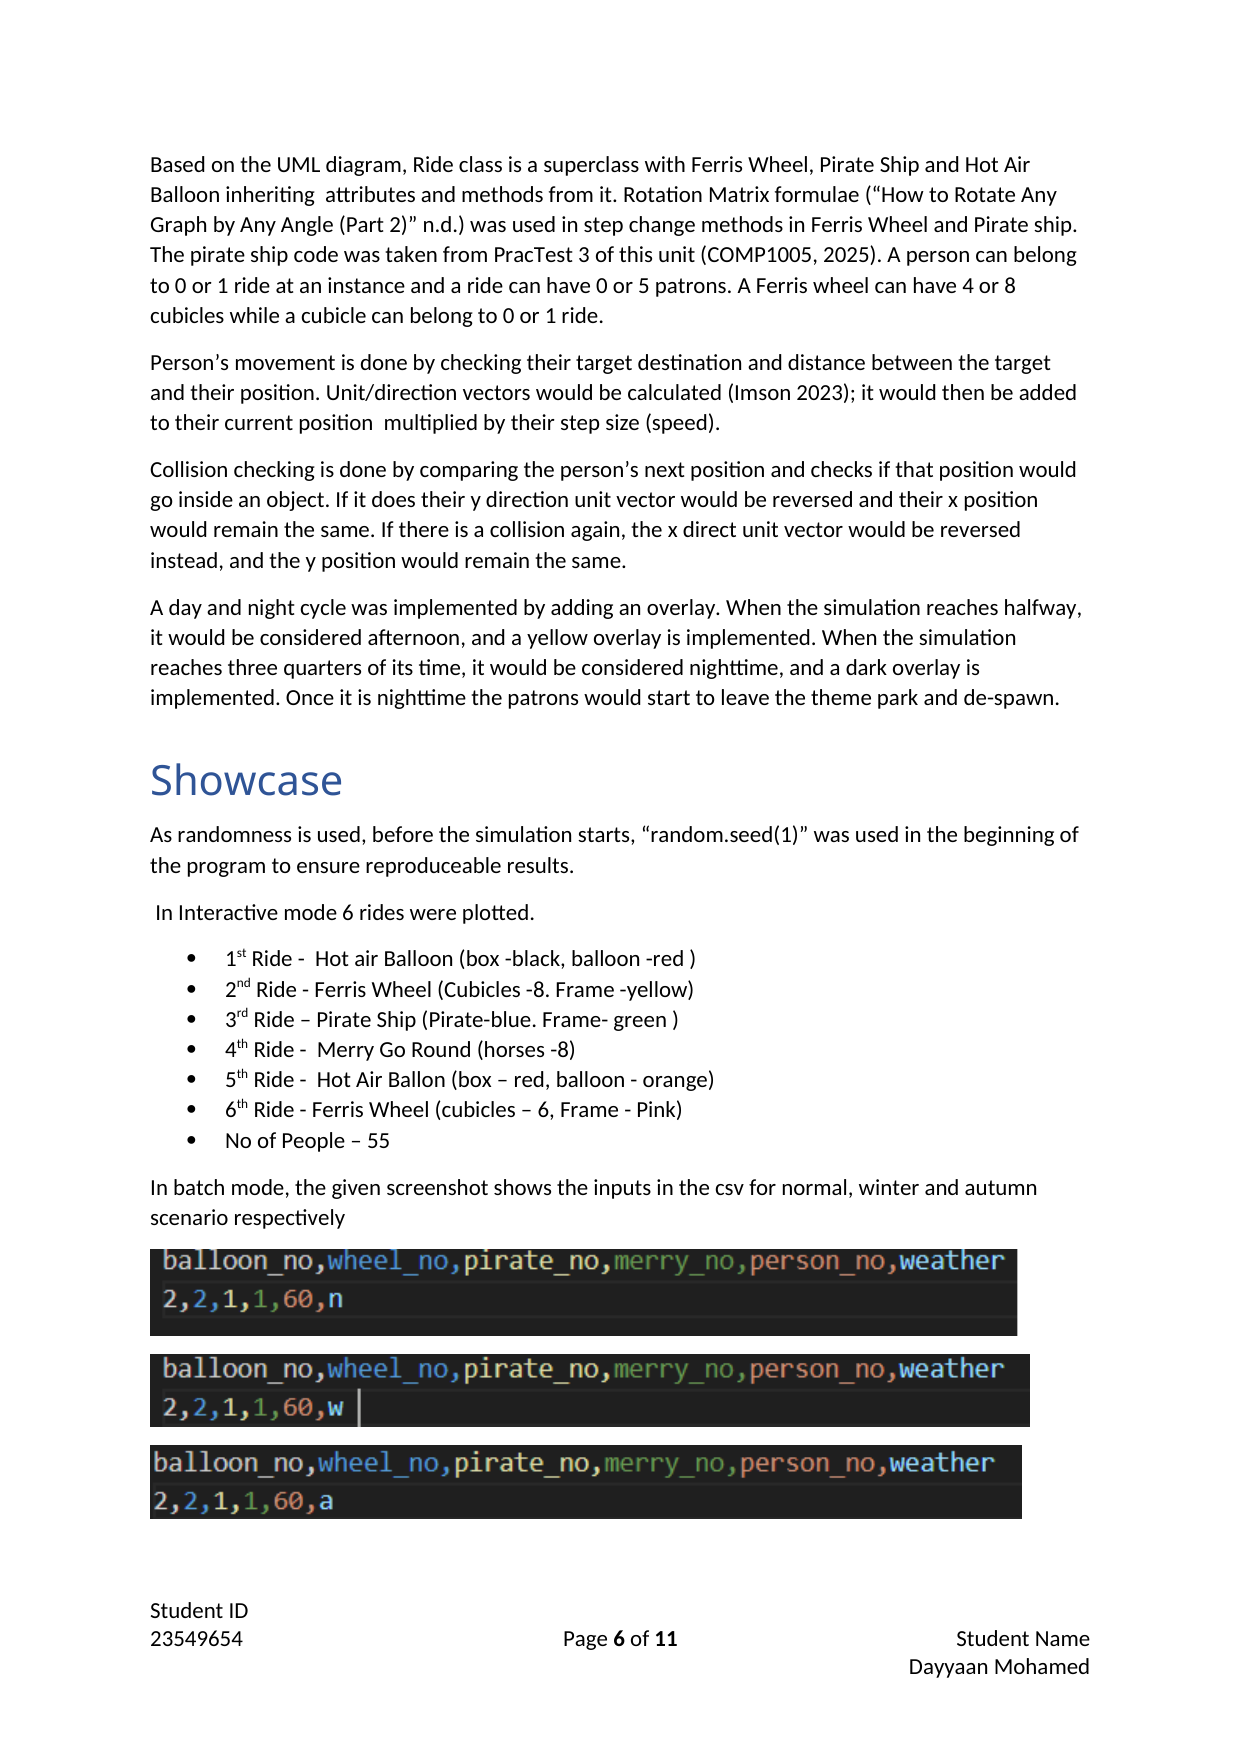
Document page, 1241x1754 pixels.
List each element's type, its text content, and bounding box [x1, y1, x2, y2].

list 5th Ride - Hot Air Ballon (box – red, balloon - orange) [187, 1065, 1090, 1093]
picture [150, 1354, 1030, 1427]
text In Interactive mode 6 rides were plotted. [150, 898, 1090, 926]
list 1st Ride - Hot air Balloon (box -black, balloon -red ) [187, 944, 1090, 973]
list 2nd Ride - Ferris Wheel (Cubicles -8. Frame -yellow) [187, 975, 1090, 1003]
list 4th Ride - Merry Go Round (horses -8) [187, 1035, 1090, 1063]
picture [150, 1445, 1022, 1519]
list No of People – 55 [187, 1126, 1090, 1154]
text A day and night cycle was implemented by adding an overlay. When the simulation reaches halfway, it would be considered afternoon, and a yellow overlay is implemented. When the simulation reaches three quarters of its time, it would be considered nighttime, and a dark overlay is implemented. Once it is nighttime the patrons would start to leave the theme park and de-spawn. [150, 593, 1090, 711]
subtitle Showcase [150, 751, 1090, 808]
text As randomness is used, before the simulation starts, “random.seed(1)” was used in the beginning of the program to ensure reproduceable results. [150, 821, 1090, 879]
list 3rd Ride – Pirate Ship (Pirate-blue. Frame- green ) [187, 1005, 1090, 1033]
picture [150, 1249, 1018, 1336]
text Collision checking is done by comparing the person’s next position and checks if that position would go inside an object. If it does their y direction unit vector would be reversed and their x position would remain the same. If there is a collision again, the x direct unit vector would be reversed instead, and the y position would remain the same. [150, 455, 1090, 574]
text In batch mode, the given screenshot shows the inputs in the csv for normal, winter and autumn scenario respectively [150, 1173, 1090, 1231]
list 6th Ride - Ferris Wheel (cubicles – 6, Frame - Pink) [187, 1096, 1090, 1124]
text Person’s movement is done by checking their target destination and distance between the target and their position. Unit/direction vectors would be calculated (Imson 2023); it would then be added to their current position multiplied by their step size (speed). [150, 348, 1090, 436]
text Based on the UML diagram, Ride class is a superclass with Ferris Wheel, Pirate Ship and Hot Air Balloon inheriting attributes and methods from it. Rotation Matrix formulae (“How to Rotate Any Graph by Any Angle (Part 2)” n.d.) was used in step change methods in Ferris Wheel and Pirate ship. The pirate ship code was taken from PracTest 3 of this unit (COMP1005, 2025). A person can belong to 0 or 1 ride at an instance and a ride can have 0 or 5 patrons. A Ferris wheel can have 4 or 8 cubicles while a cubicle can belong to 0 or 1 ride. [150, 150, 1090, 329]
